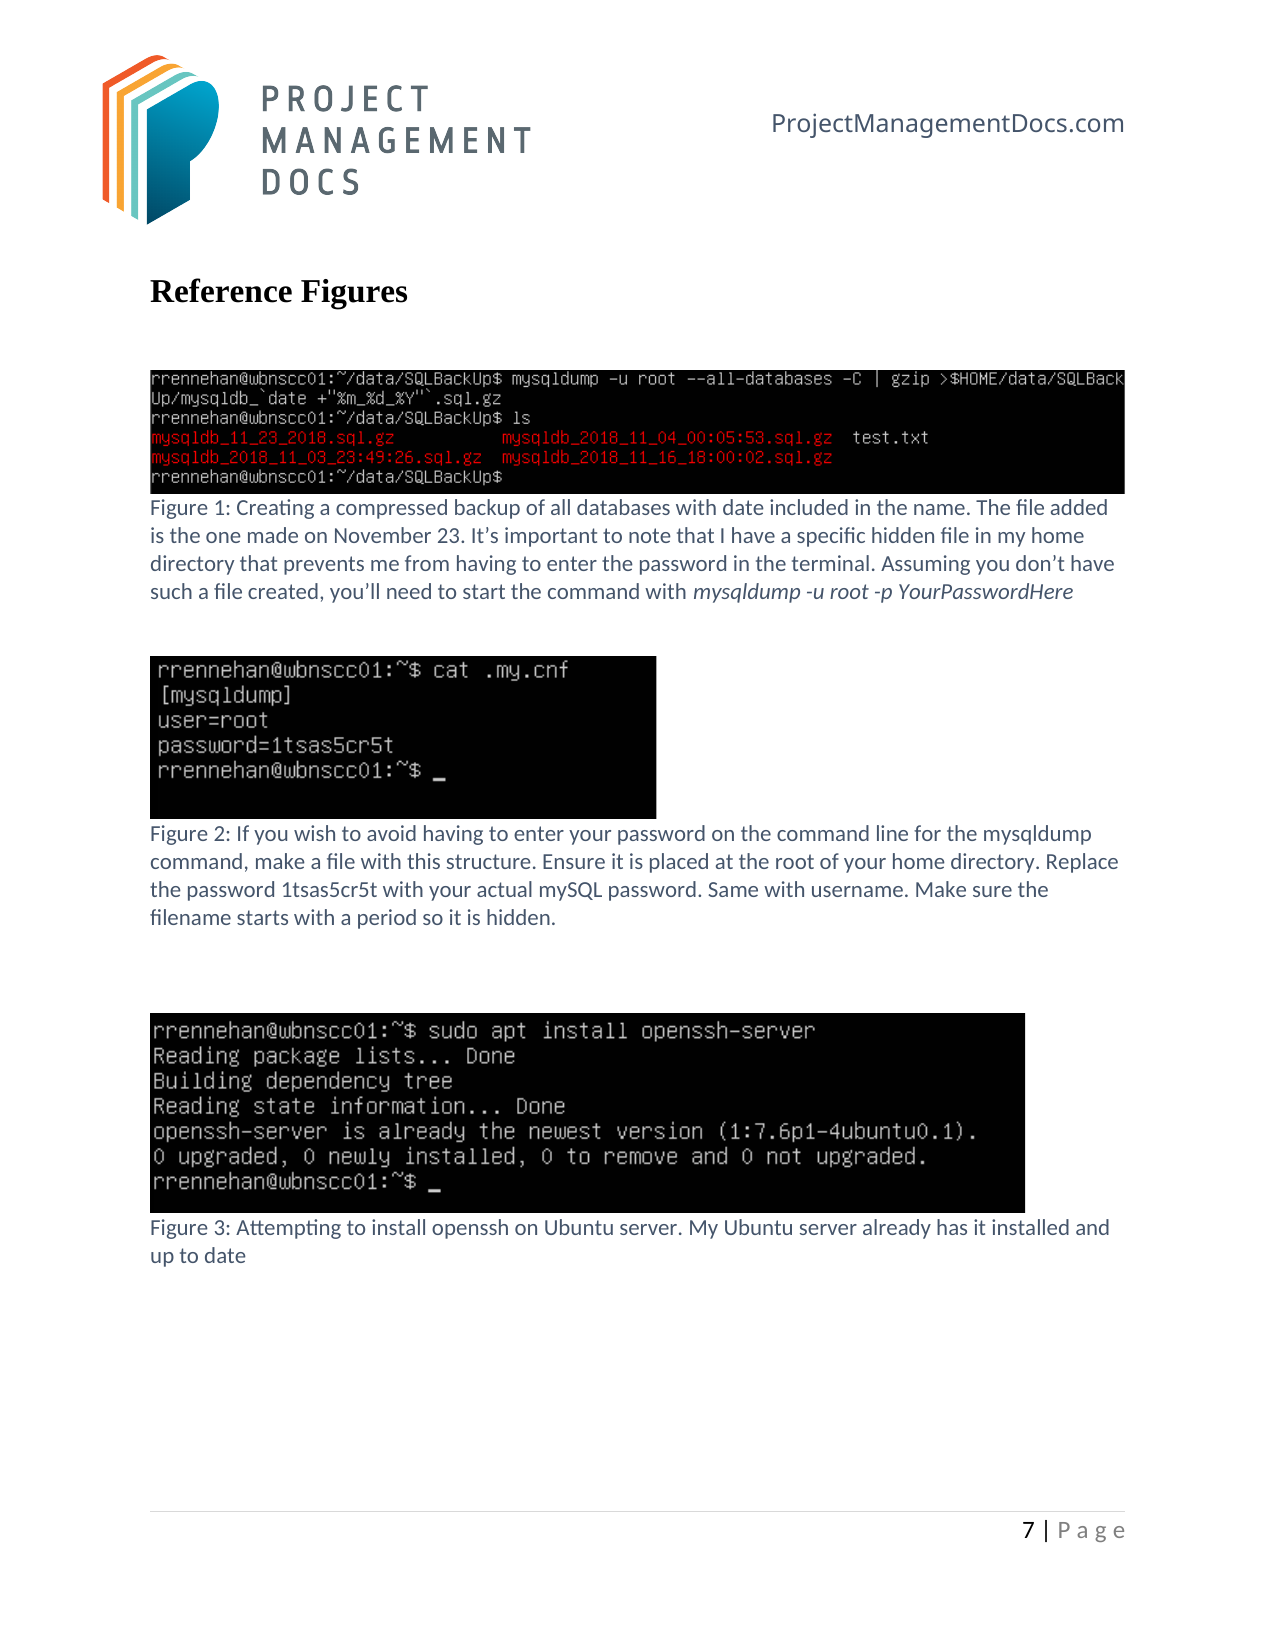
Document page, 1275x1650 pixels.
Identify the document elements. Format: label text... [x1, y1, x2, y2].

picture [150, 1013, 1025, 1213]
picture [150, 370, 1125, 494]
picture [150, 656, 657, 819]
picture [102, 55, 531, 225]
text Figure 3: Attempting to install openssh on Ubuntu server. My Ubuntu server already has it installed and up to date [150, 1213, 1125, 1269]
text Figure 2: If you wish to avoid having to enter your password on the command line for the mysqldump command, make a file with this structure. Ensure it is placed at the root of your home directory. Replace the password 1tsas5cr5t with your actual mySQL password. Same with username. Make sure the filename starts with a period so it is hidden. [150, 819, 1125, 931]
subtitle Reference Figures [150, 271, 1125, 309]
text Figure 1: Creating a compressed backup of all databases with date included in the name. The file added is the one made on November 23. It’s important to note that I have a specific hidden file in my home directory that prevents me from having to enter the password in the terminal. Assuming you don’t have such a file created, you’ll need to start the command with mysqldump -u root -p YourPasswordHere [150, 494, 1125, 605]
